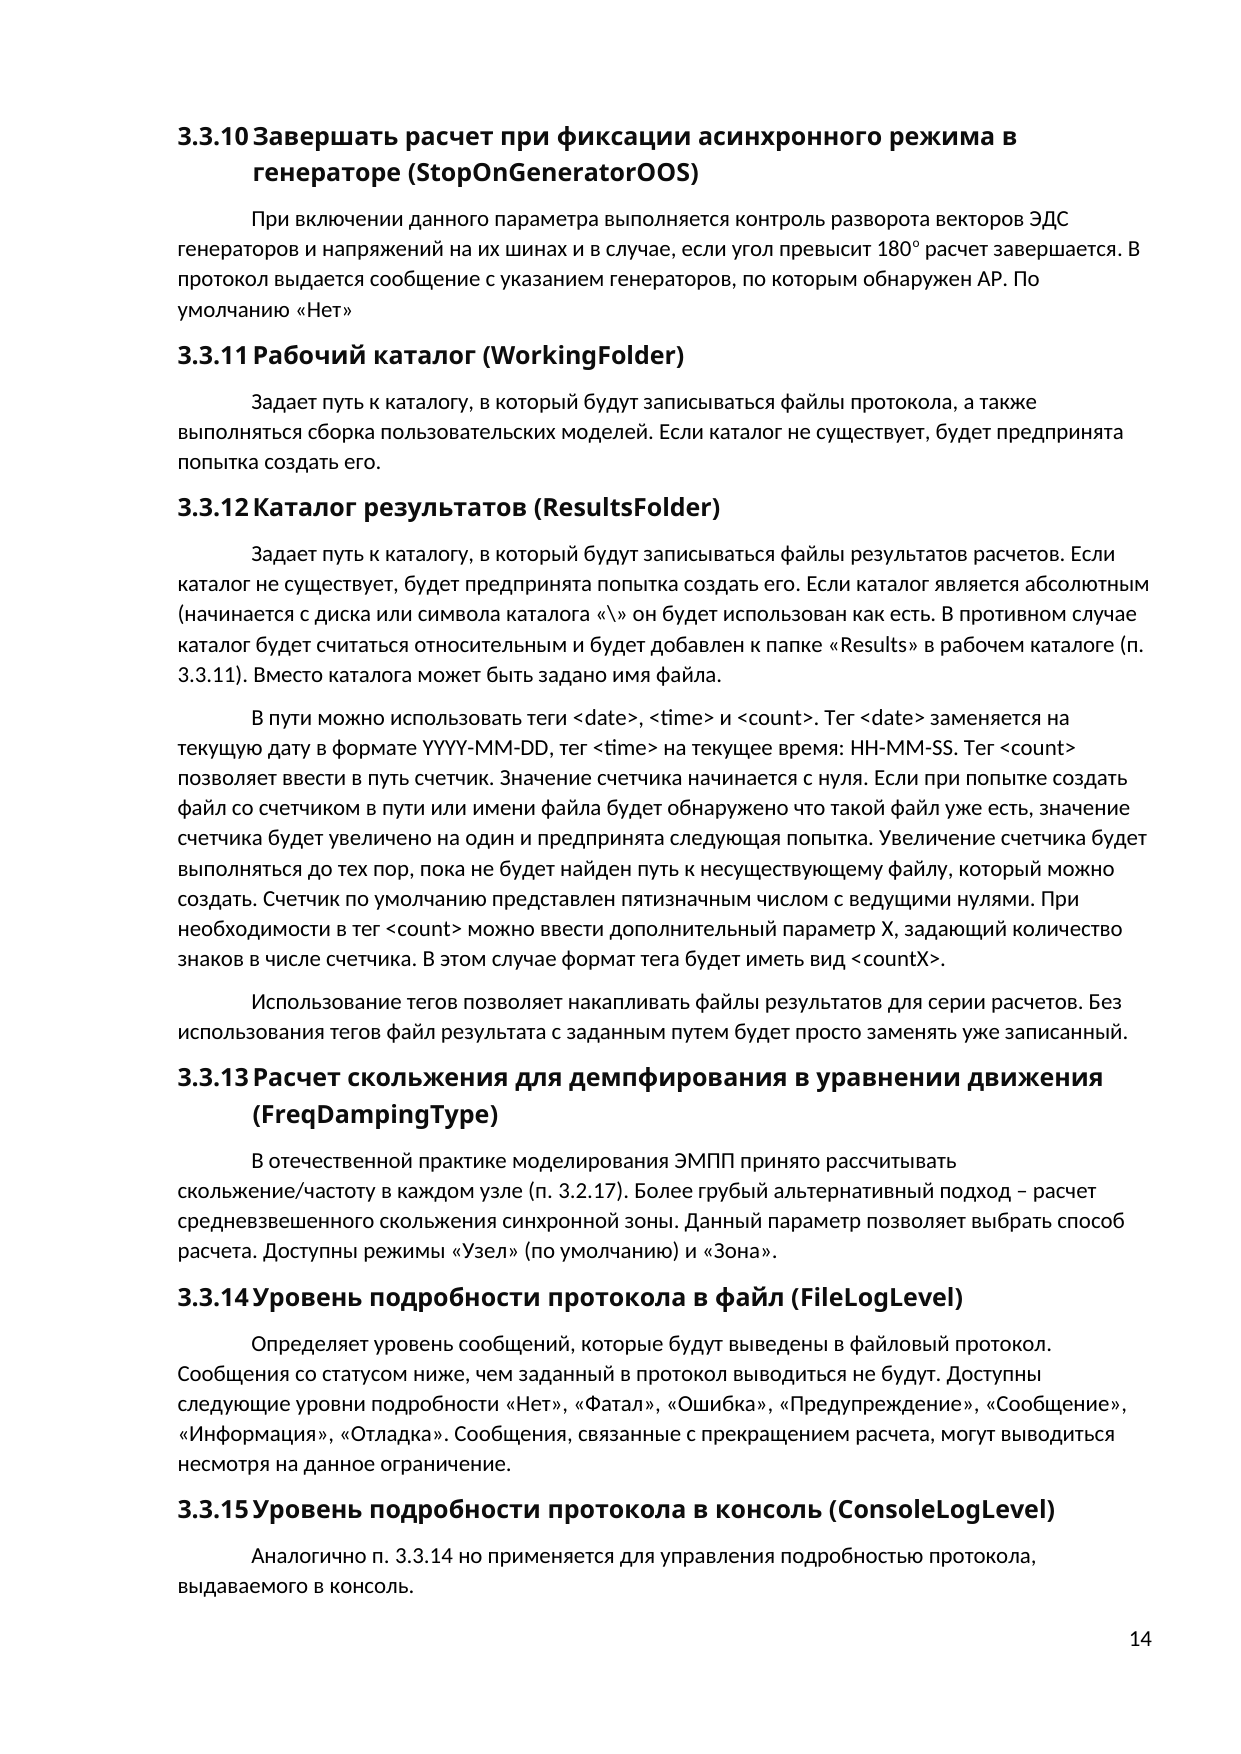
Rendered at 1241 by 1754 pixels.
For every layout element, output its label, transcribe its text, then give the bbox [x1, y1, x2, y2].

subtitle Расчет скольжения для демпфирования в уравнении движения (FreqDampingType) [177, 1060, 1152, 1131]
text В отечественной практике моделирования ЭМПП принято рассчитывать скольжение/частоту в каждом узле (п. 3.2.17). Более грубый альтернативный подход – расчет средневзвешенного скольжения синхронной зоны. Данный параметр позволяет выбрать способ расчета. Доступны режимы «Узел» (по умолчанию) и «Зона». [177, 1146, 1152, 1265]
subtitle Завершать расчет при фиксации асинхронного режима в генераторе (StopOnGeneratorOOS) [177, 118, 1152, 189]
text Задает путь к каталогу, в который будут записываться файлы результатов расчетов. Если каталог не существует, будет предпринята попытка создать его. Если каталог является абсолютным (начинается с диска или символа каталога «\» он будет использован как есть. В противном случае каталог будет считаться относительным и будет добавлен к папке «Results» в рабочем каталоге (п. 3.3.11). Вместо каталога может быть задано имя файла. [177, 539, 1152, 688]
text Аналогично п. 3.3.14 но применяется для управления подробностью протокола, выдаваемого в консоль. [177, 1541, 1152, 1600]
subtitle Уровень подробности протокола в файл (FileLogLevel) [177, 1279, 1152, 1313]
subtitle Рабочий каталог (WorkingFolder) [177, 337, 1152, 372]
text В пути можно использовать теги <date>, <time> и <count>. Тег <date> заменяется на текущую дату в формате YYYY-MM-DD, тег <time> на текущее время: HH-MM-SS. Тег <count> позволяет ввести в путь счетчик. Значение счетчика начинается с нуля. Если при попытке создать файл со счетчиком в пути или имени файла будет обнаружено что такой файл уже есть, значение счетчика будет увеличено на один и предпринята следующая попытка. Увеличение счетчика будет выполняться до тех пор, пока не будет найден путь к несуществующему файлу, который можно создать. Счетчик по умолчанию представлен пятизначным числом с ведущими нулями. При необходимости в тег <count> можно ввести дополнительный параметр X, задающий количество знаков в числе счетчика. В этом случае формат тега будет иметь вид <countX>. [177, 703, 1152, 972]
text Использование тегов позволяет накапливать файлы результатов для серии расчетов. Без использования тегов файл результата с заданным путем будет просто заменять уже записанный. [177, 987, 1152, 1045]
subtitle Уровень подробности протокола в консоль (ConsoleLogLevel) [177, 1492, 1152, 1526]
subtitle Каталог результатов (ResultsFolder) [177, 490, 1152, 524]
